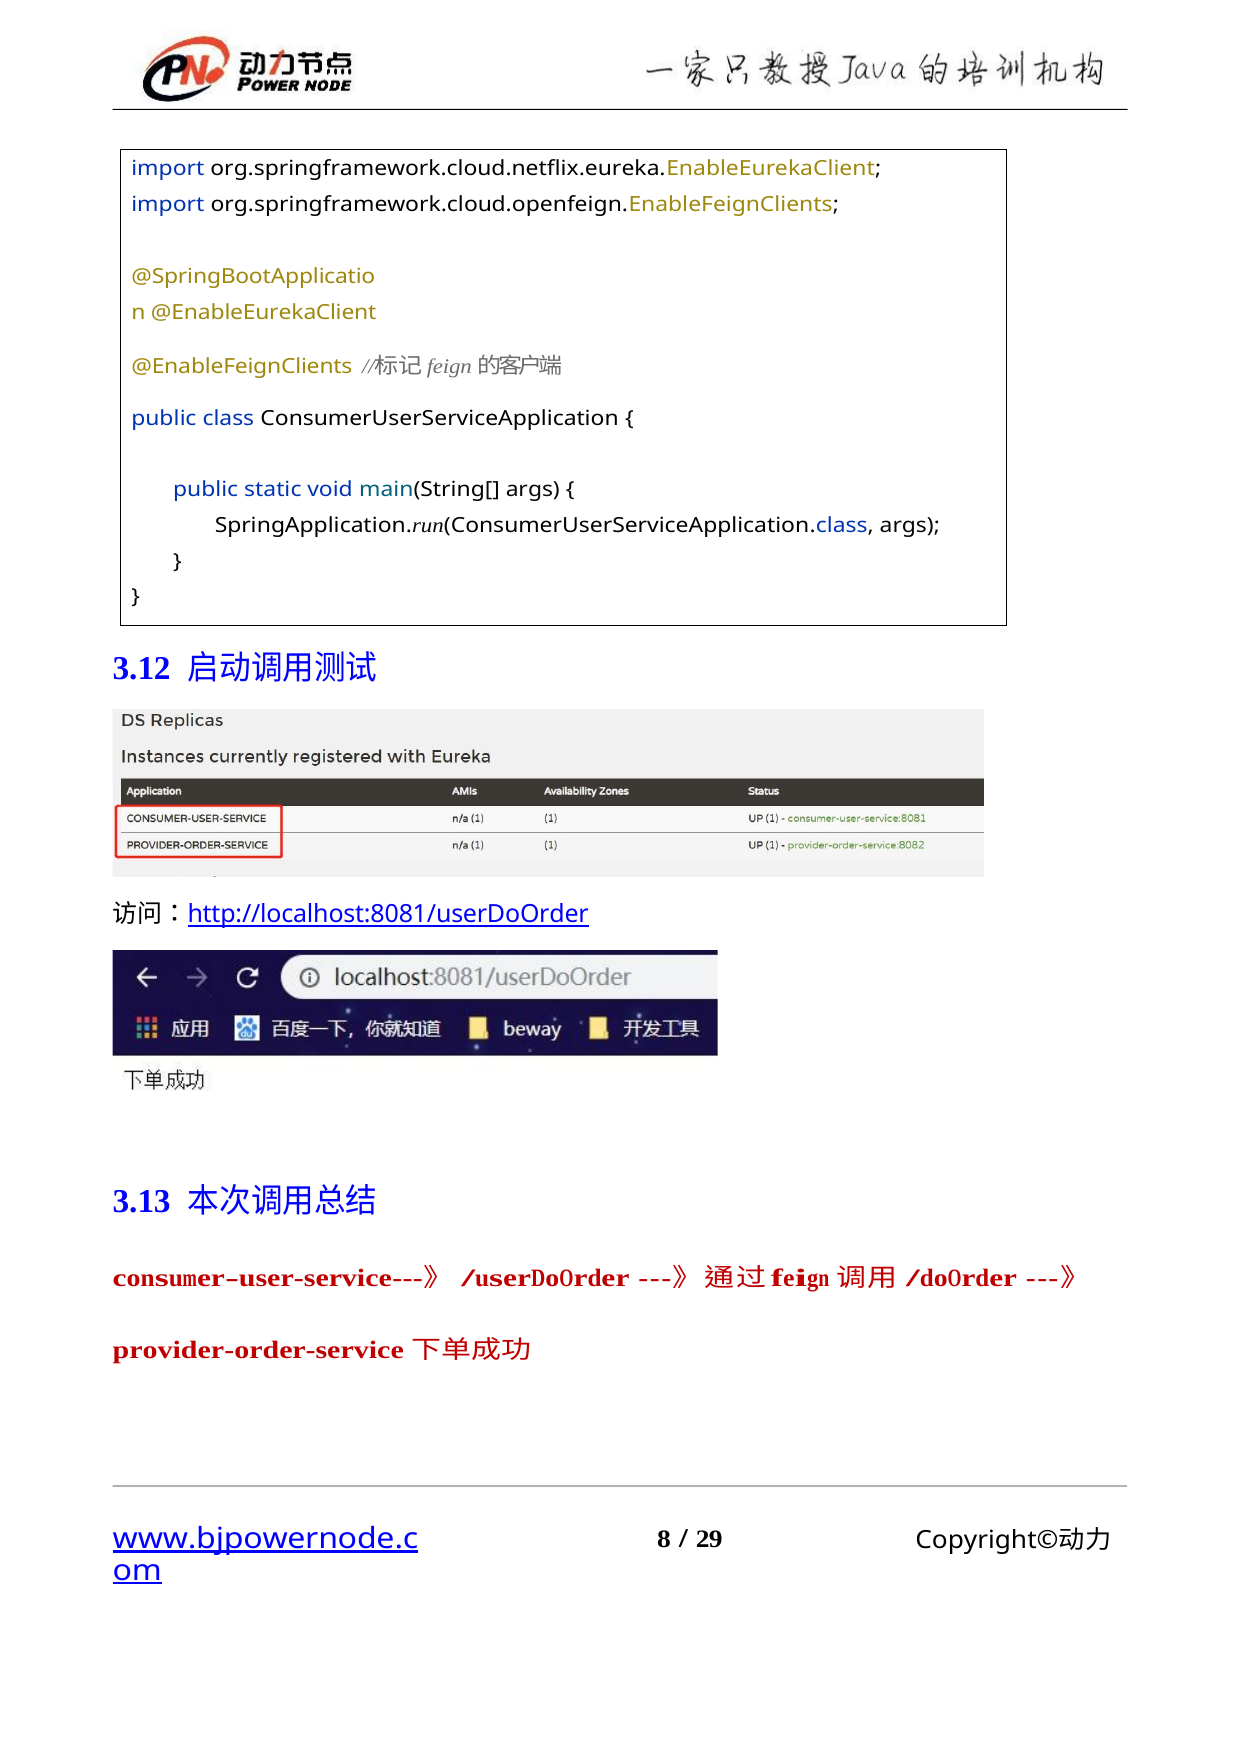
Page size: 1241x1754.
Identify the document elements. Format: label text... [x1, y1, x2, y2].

subtitle 本次调用总结 [112, 1177, 1153, 1222]
subtitle 启动调用测试 [112, 643, 1153, 689]
picture [112, 950, 718, 1091]
picture [112, 709, 984, 877]
subtitle consumer-user-service---》 /userDoOrder ---》通过 feign 调用 /doOrder ---》 provider-order-service 下单成功 [112, 1259, 1133, 1365]
picture [112, 1483, 1127, 1488]
picture [131, 29, 1104, 108]
